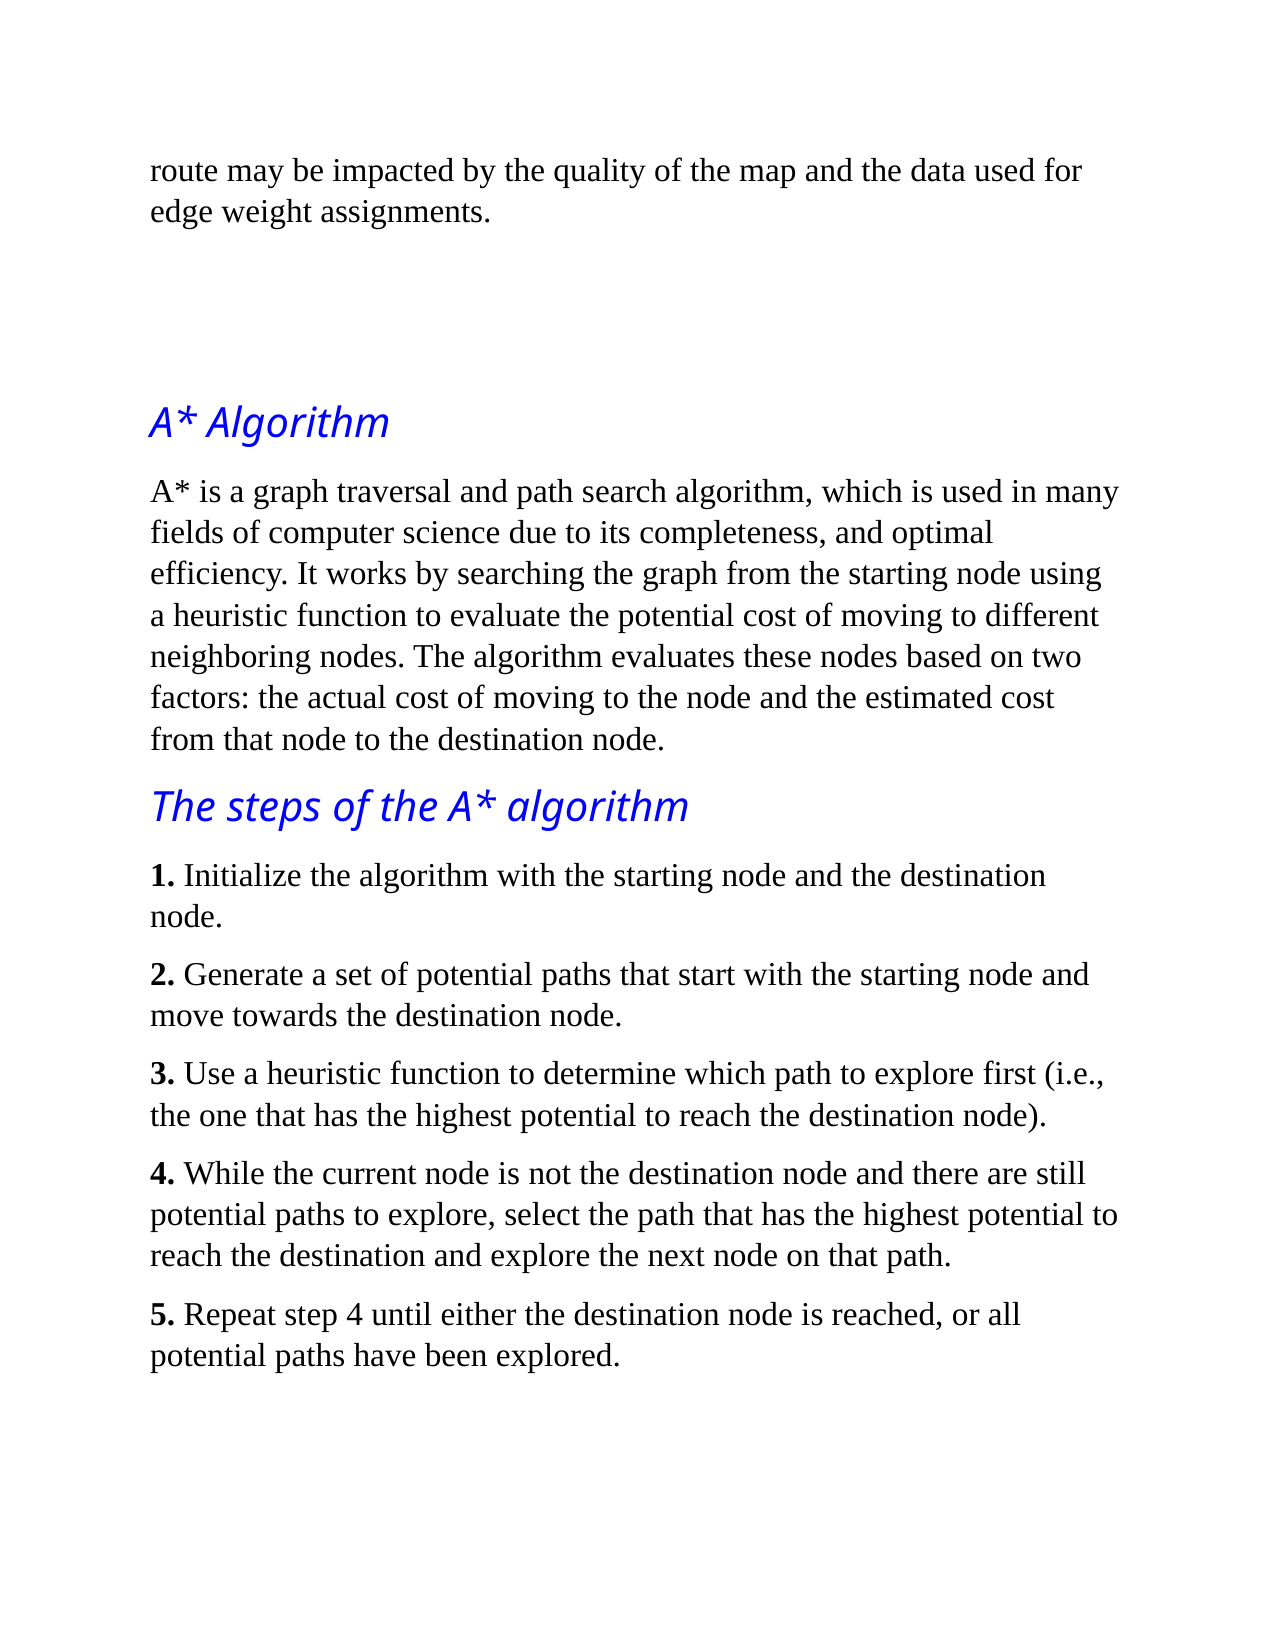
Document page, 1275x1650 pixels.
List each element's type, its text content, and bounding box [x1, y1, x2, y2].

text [150, 150, 1125, 230]
text 3. Use a heuristic function to determine which path to explore first (i.e., the one that has the highest potential to reach the destination node). [150, 1054, 1125, 1133]
text A* is a graph traversal and path search algorithm, which is used in many fields of computer science due to its completeness, and optimal efficiency. It works by searching the graph from the starting node using a heuristic function to evaluate the potential cost of moving to different neighboring nodes. The algorithm evaluates these nodes based on two factors: the actual cost of moving to the node and the estimated cost from that node to the destination node. [150, 471, 1125, 757]
text 1. Initialize the algorithm with the starting node and the destination node. [150, 855, 1125, 934]
text The steps of the A* algorithm [150, 777, 1125, 834]
text 4. While the current node is not the destination node and there are still potential paths to explore, select the path that has the highest potential to reach the destination and explore the next node on that path. [150, 1153, 1125, 1274]
text 5. Repeat step 4 until either the destination node is reached, or all potential paths have been explored. [150, 1294, 1125, 1373]
text 2. Generate a set of potential paths that start with the starting node and move towards the destination node. [150, 954, 1125, 1034]
text A* Algorithm [150, 393, 1125, 450]
